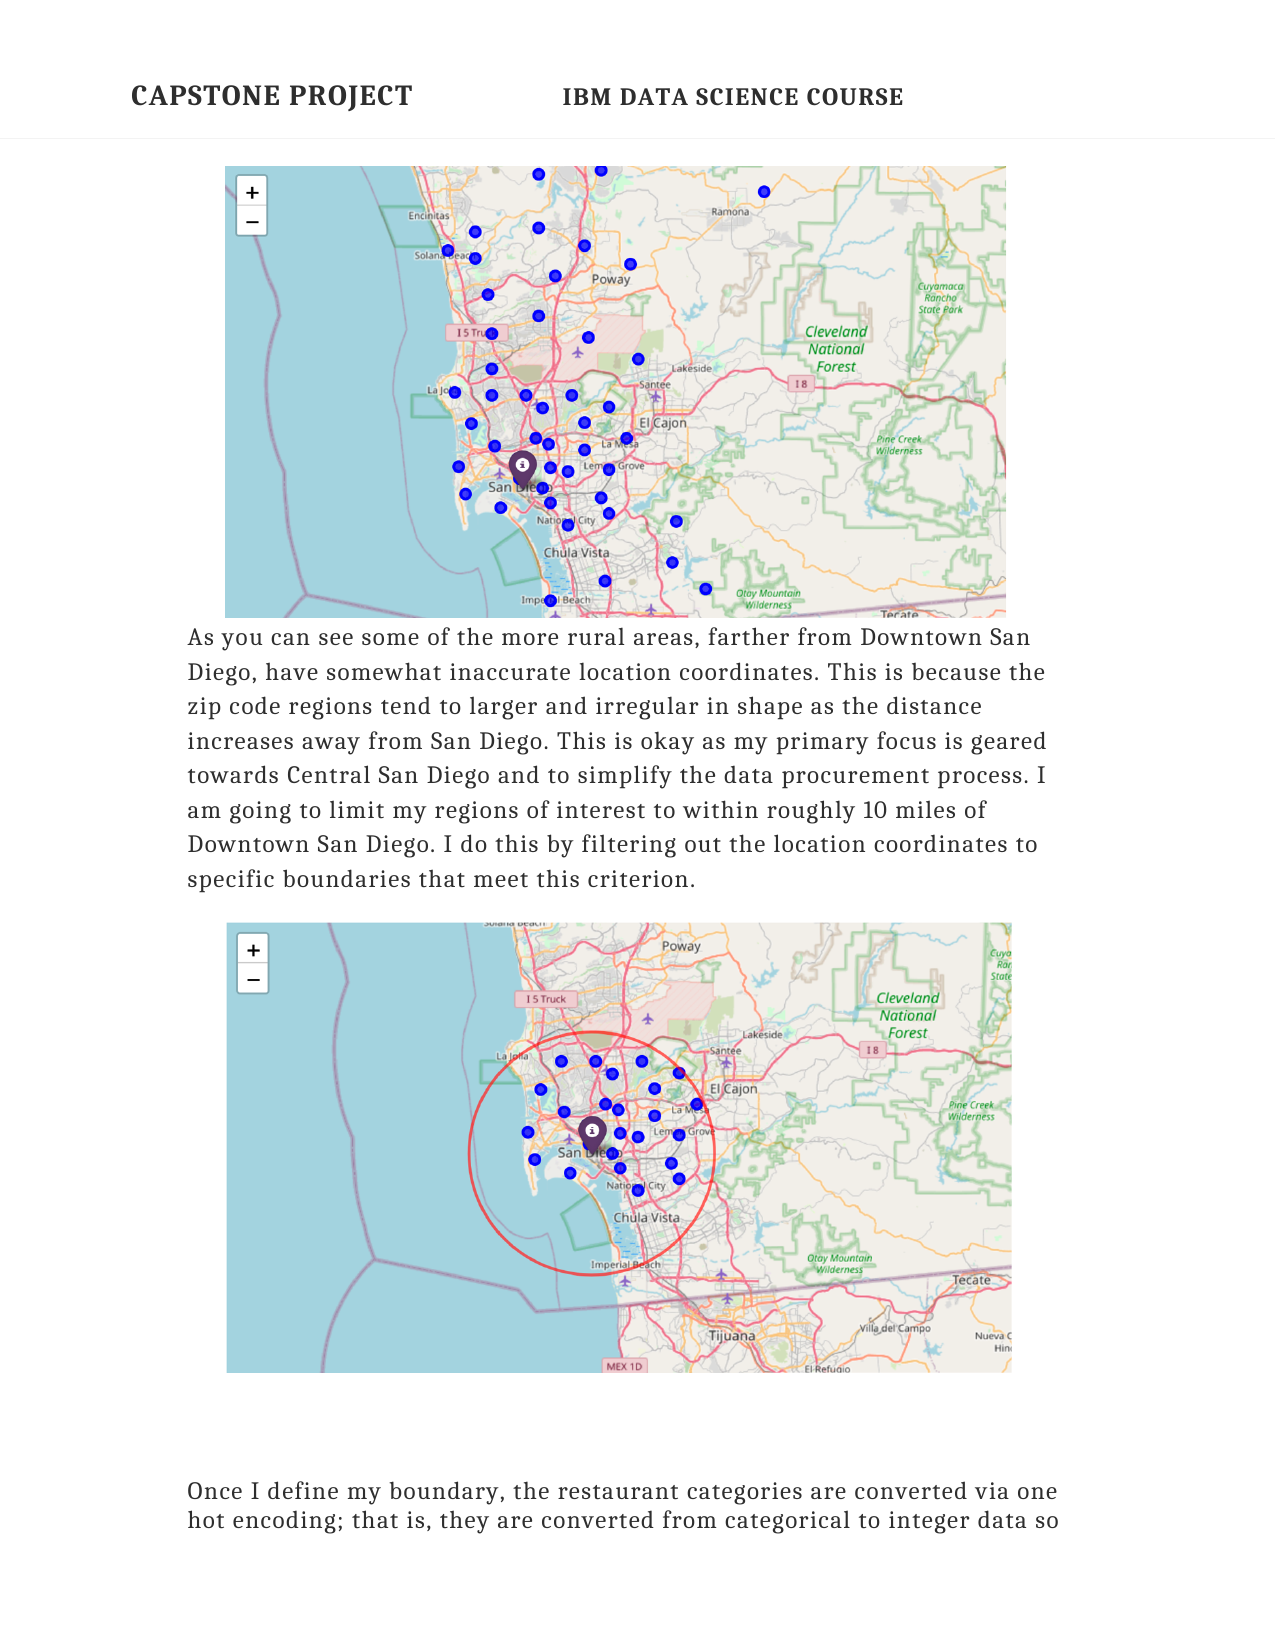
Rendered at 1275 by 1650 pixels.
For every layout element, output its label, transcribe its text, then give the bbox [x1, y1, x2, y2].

picture [225, 921, 1012, 1373]
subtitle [187, 1477, 1087, 1535]
picture [225, 166, 1007, 618]
